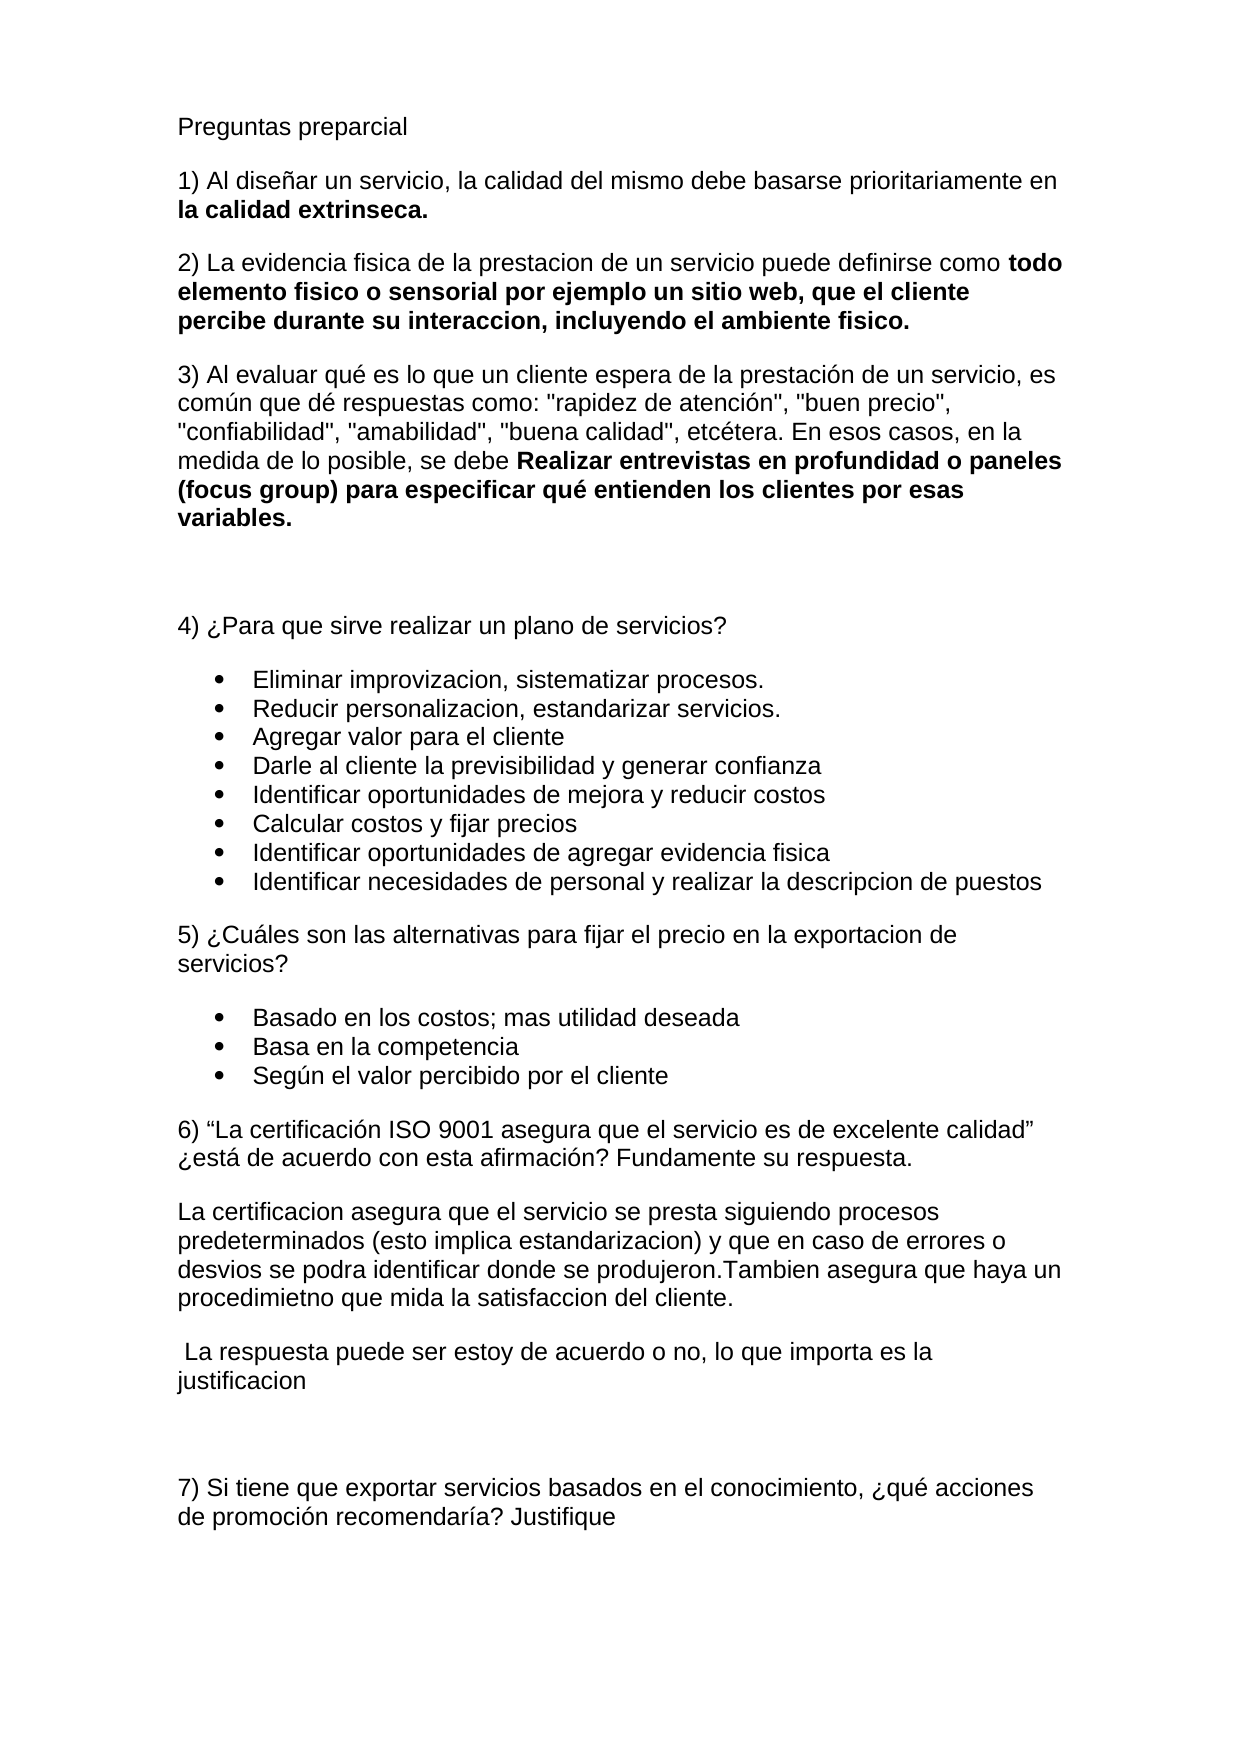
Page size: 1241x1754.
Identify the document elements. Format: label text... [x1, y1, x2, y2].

list Identificar oportunidades de mejora y reducir costos [215, 780, 1063, 809]
text 4) ¿Para que sirve realizar un plano de servicios? [177, 611, 1063, 640]
list Calcular costos y fijar precios [215, 809, 1063, 838]
text La certificacion asegura que el servicio se presta siguiendo procesos predeterminados (esto implica estandarizacion) y que en caso de errores o desvios se podra identificar donde se produjeron.Tambien asegura que haya un procedimietno que mida la satisfaccion del cliente. [177, 1197, 1063, 1312]
list Identificar oportunidades de agregar evidencia fisica [215, 838, 1063, 867]
list Basado en los costos; mas utilidad deseada [215, 1003, 1063, 1032]
list Basa en la competencia [215, 1032, 1063, 1061]
text 2) La evidencia fisica de la prestacion de un servicio puede definirse como todo elemento fisico o sensorial por ejemplo un sitio web, que el cliente percibe durante su interaccion, incluyendo el ambiente fisico. [177, 248, 1063, 335]
list Agregar valor para el cliente [215, 722, 1063, 751]
text Preguntas preparcial [177, 112, 1063, 141]
list Eliminar improvizacion, sistematizar procesos. [215, 665, 1063, 693]
text 1) Al diseñar un servicio, la calidad del mismo debe basarse prioritariamente en la calidad extrinseca. [177, 166, 1063, 223]
text 7) Si tiene que exportar servicios basados en el conocimiento, ¿qué acciones de promoción recomendaría? Justifique [177, 1473, 1063, 1531]
list Reducir personalizacion, estandarizar servicios. [215, 693, 1063, 722]
text 3) Al evaluar qué es lo que un cliente espera de la prestación de un servicio, es común que dé respuestas como: "rapidez de atención", "buen precio", "confiabilidad", "amabilidad", "buena calidad", etcétera. En esos casos, en la medida de lo posible, se debe Realizar entrevistas en profundidad o paneles (focus group) para especificar qué entienden los clientes por esas variables. [177, 360, 1063, 532]
list Identificar necesidades de personal y realizar la descripcion de puestos [215, 867, 1063, 896]
list Darle al cliente la previsibilidad y generar confianza [215, 751, 1063, 780]
text 5) ¿Cuáles son las alternativas para fijar el precio en la exportacion de servicios? [177, 921, 1063, 978]
text La respuesta puede ser estoy de acuerdo o no, lo que importa es la justificacion [177, 1337, 1063, 1394]
list Según el valor percibido por el cliente [215, 1061, 1063, 1089]
text 6) “La certificación ISO 9001 asegura que el servicio es de excelente calidad” ¿está de acuerdo con esta afirmación? Fundamente su respuesta. [177, 1114, 1063, 1172]
